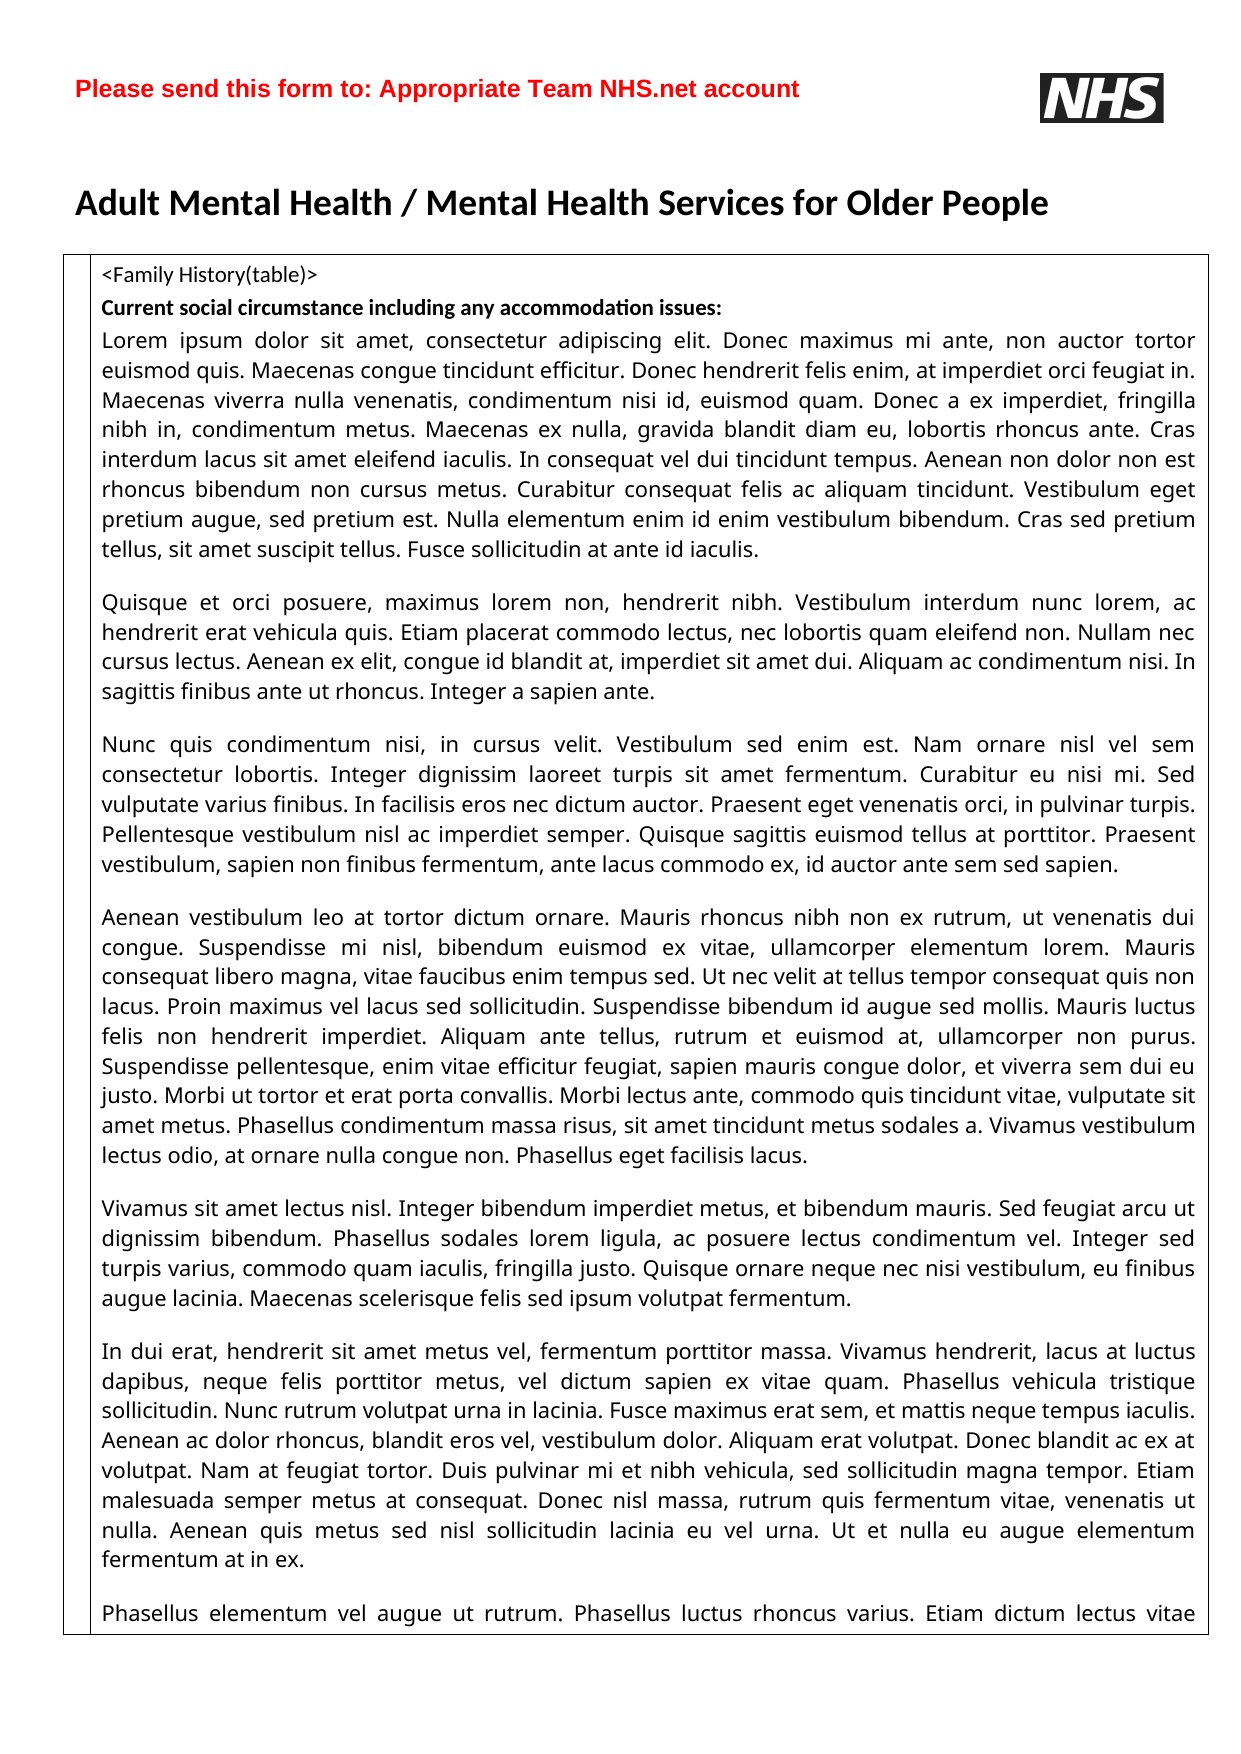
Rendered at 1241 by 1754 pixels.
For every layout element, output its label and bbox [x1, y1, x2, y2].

picture [1040, 73, 1164, 123]
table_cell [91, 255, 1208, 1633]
